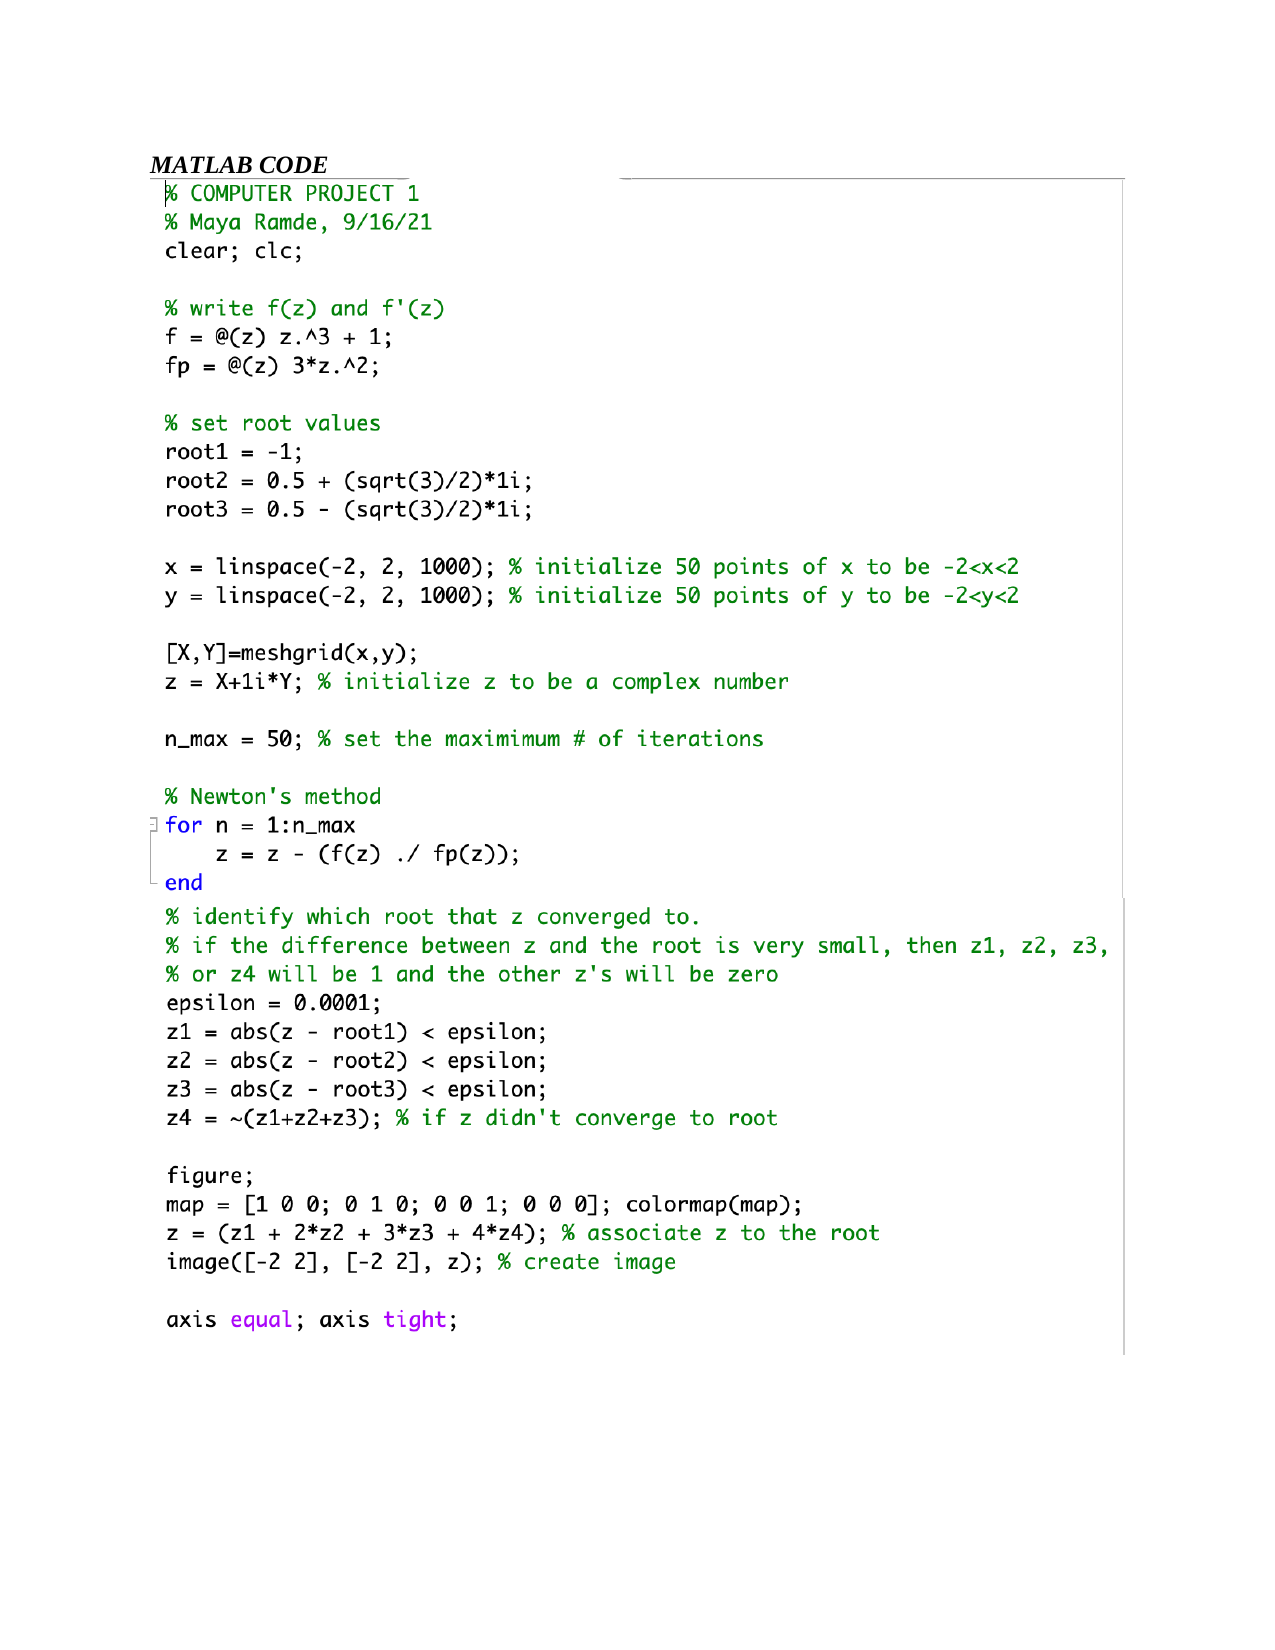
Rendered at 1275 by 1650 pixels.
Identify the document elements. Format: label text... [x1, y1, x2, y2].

text MATLAB CODE [150, 150, 1125, 178]
picture [150, 178, 1125, 1355]
